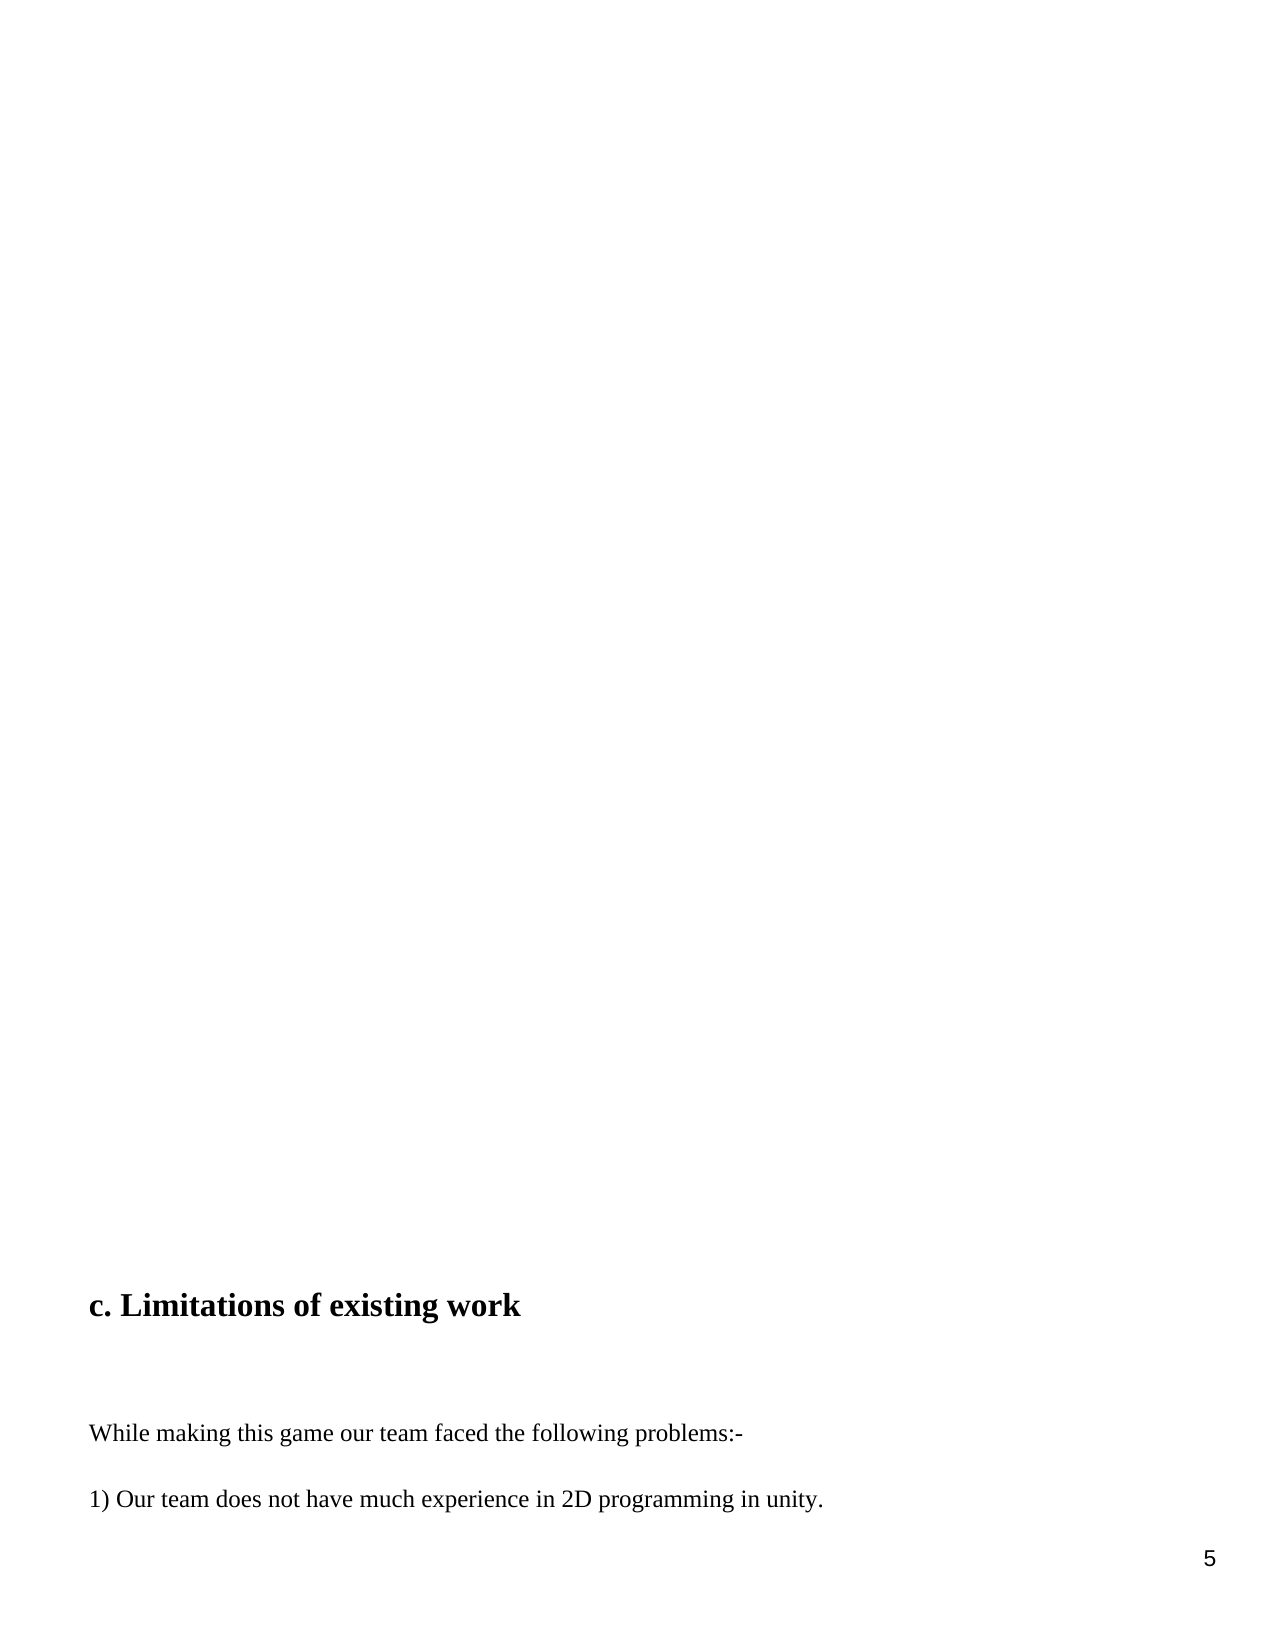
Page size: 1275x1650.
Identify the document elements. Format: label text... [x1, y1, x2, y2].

text c. Limitations of existing work [89, 1286, 1216, 1324]
text 1) Our team does not have much experience in 2D programming in unity. [89, 1484, 1216, 1513]
text While making this game our team faced the following problems:- [89, 1418, 1216, 1447]
